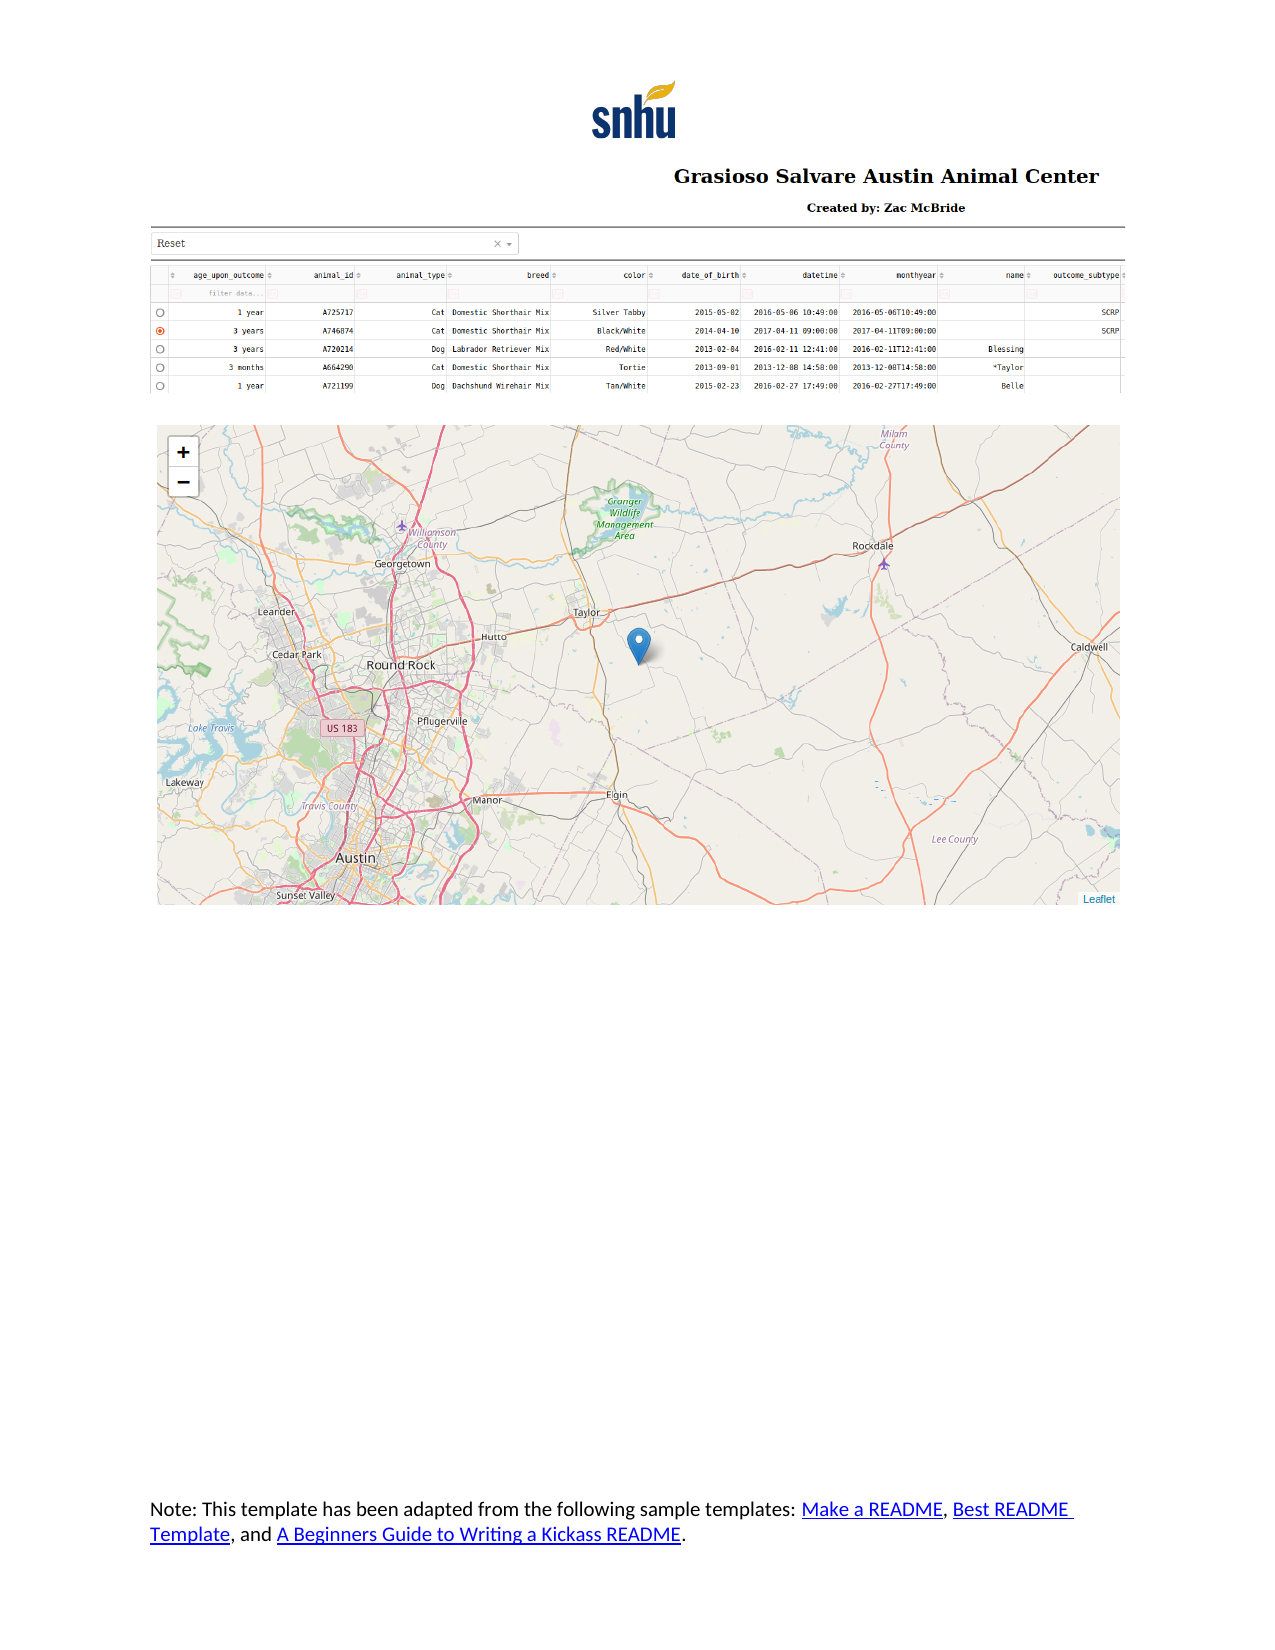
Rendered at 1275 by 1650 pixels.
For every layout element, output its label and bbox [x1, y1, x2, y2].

picture [150, 420, 1125, 905]
picture [150, 167, 1125, 393]
picture [573, 75, 702, 147]
